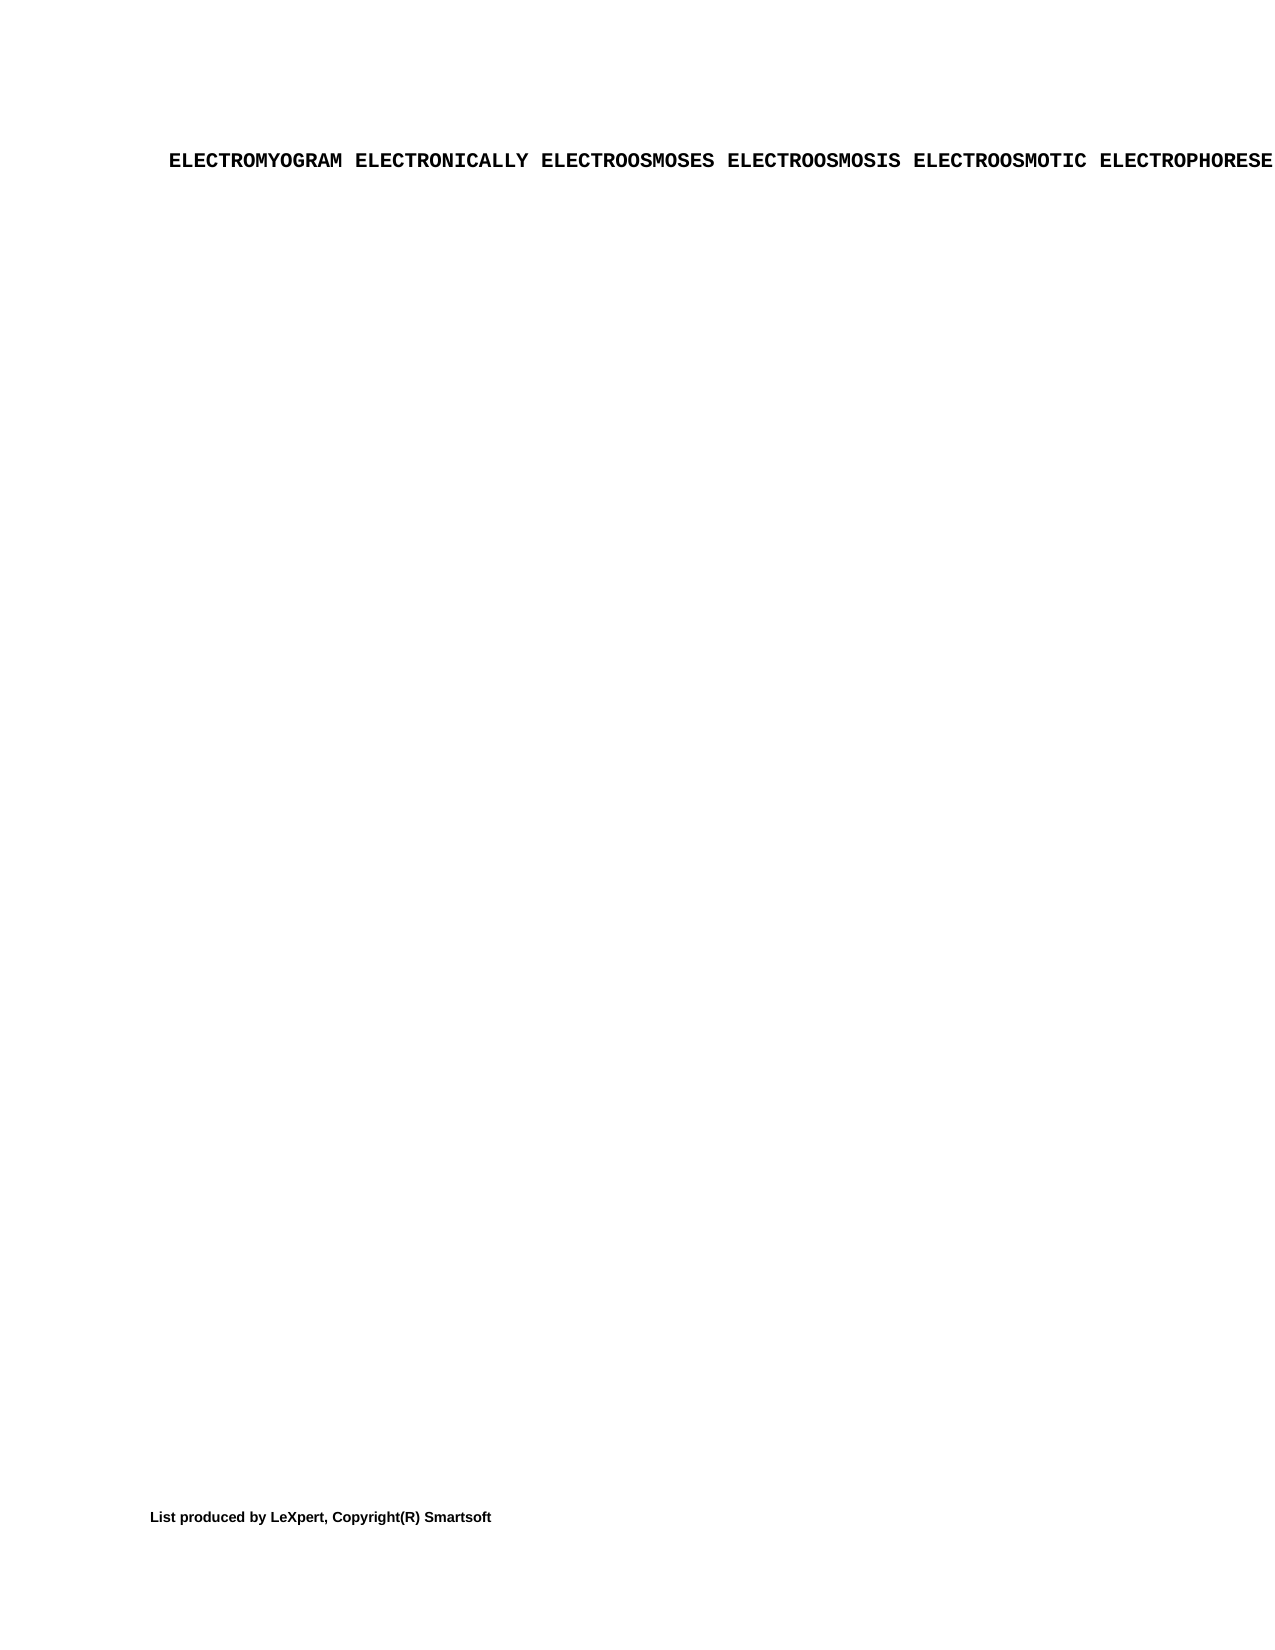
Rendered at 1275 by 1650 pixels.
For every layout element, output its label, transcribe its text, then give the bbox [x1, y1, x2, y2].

text List produced by LeXpert, Copyright(R) Smartsoft [150, 1509, 1096, 1526]
